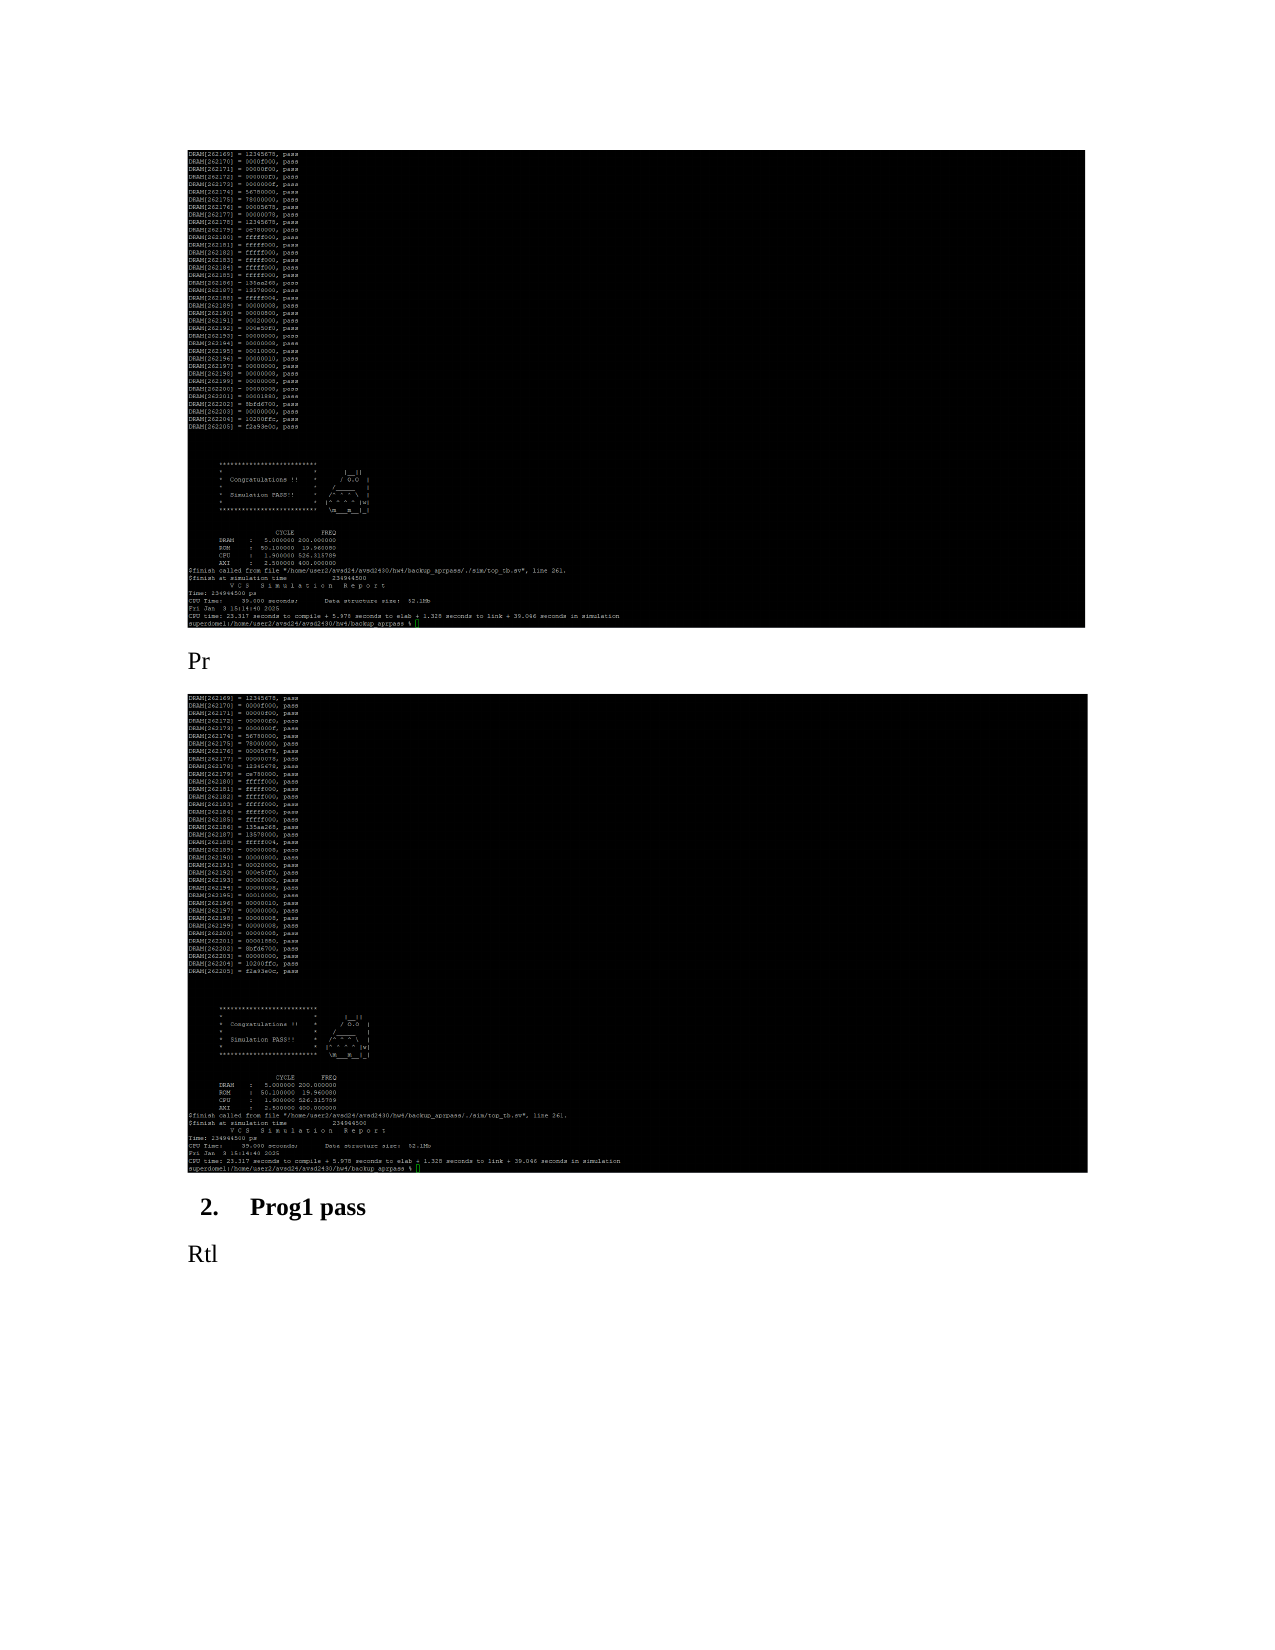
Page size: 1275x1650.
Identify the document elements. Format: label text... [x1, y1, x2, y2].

subtitle Prog1 pass [200, 1192, 1087, 1220]
picture [187, 150, 1086, 628]
text Rtl [187, 1239, 1087, 1267]
picture [187, 693, 1088, 1173]
text Pr [187, 646, 1087, 675]
